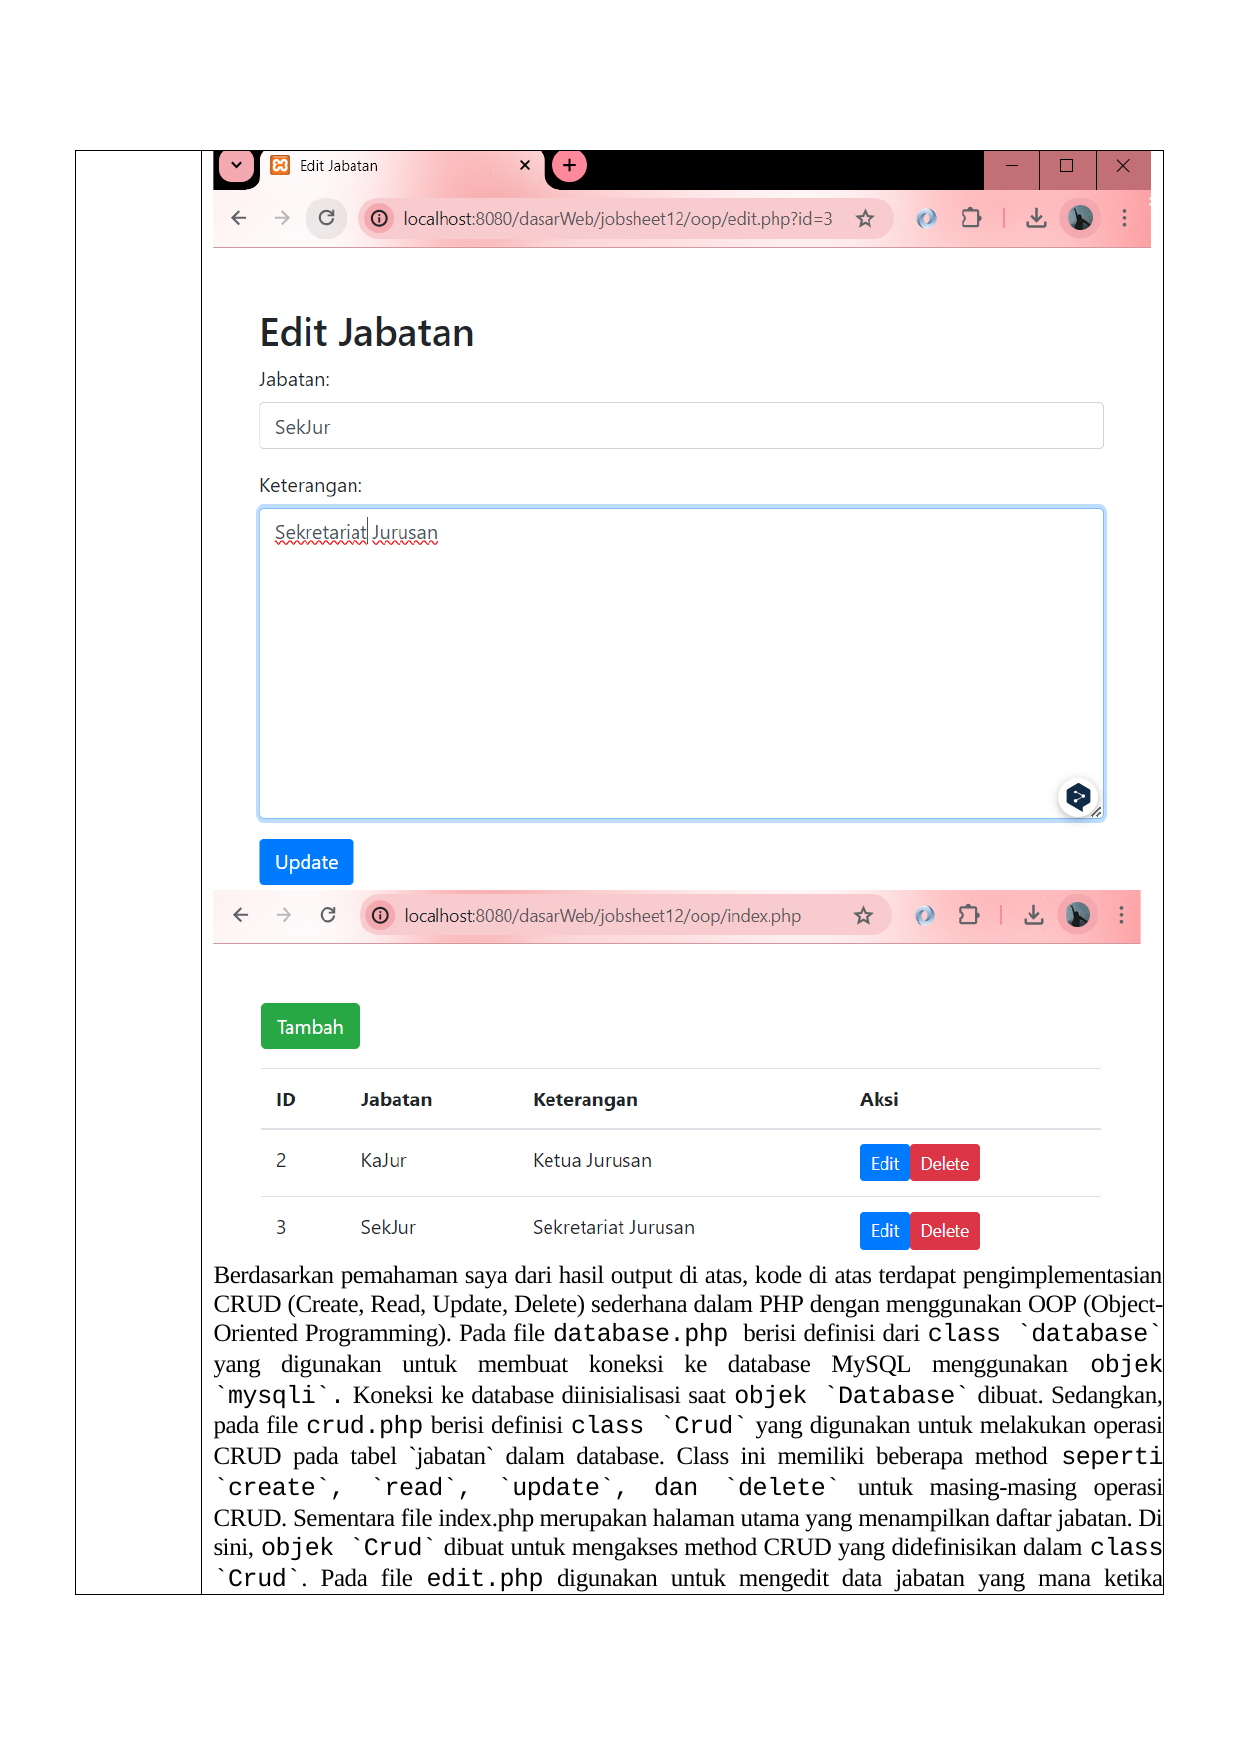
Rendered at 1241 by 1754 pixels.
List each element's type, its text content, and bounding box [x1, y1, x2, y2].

picture [213, 151, 1151, 1261]
table_cell 8 [76, 151, 201, 1593]
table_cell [202, 151, 1163, 1593]
